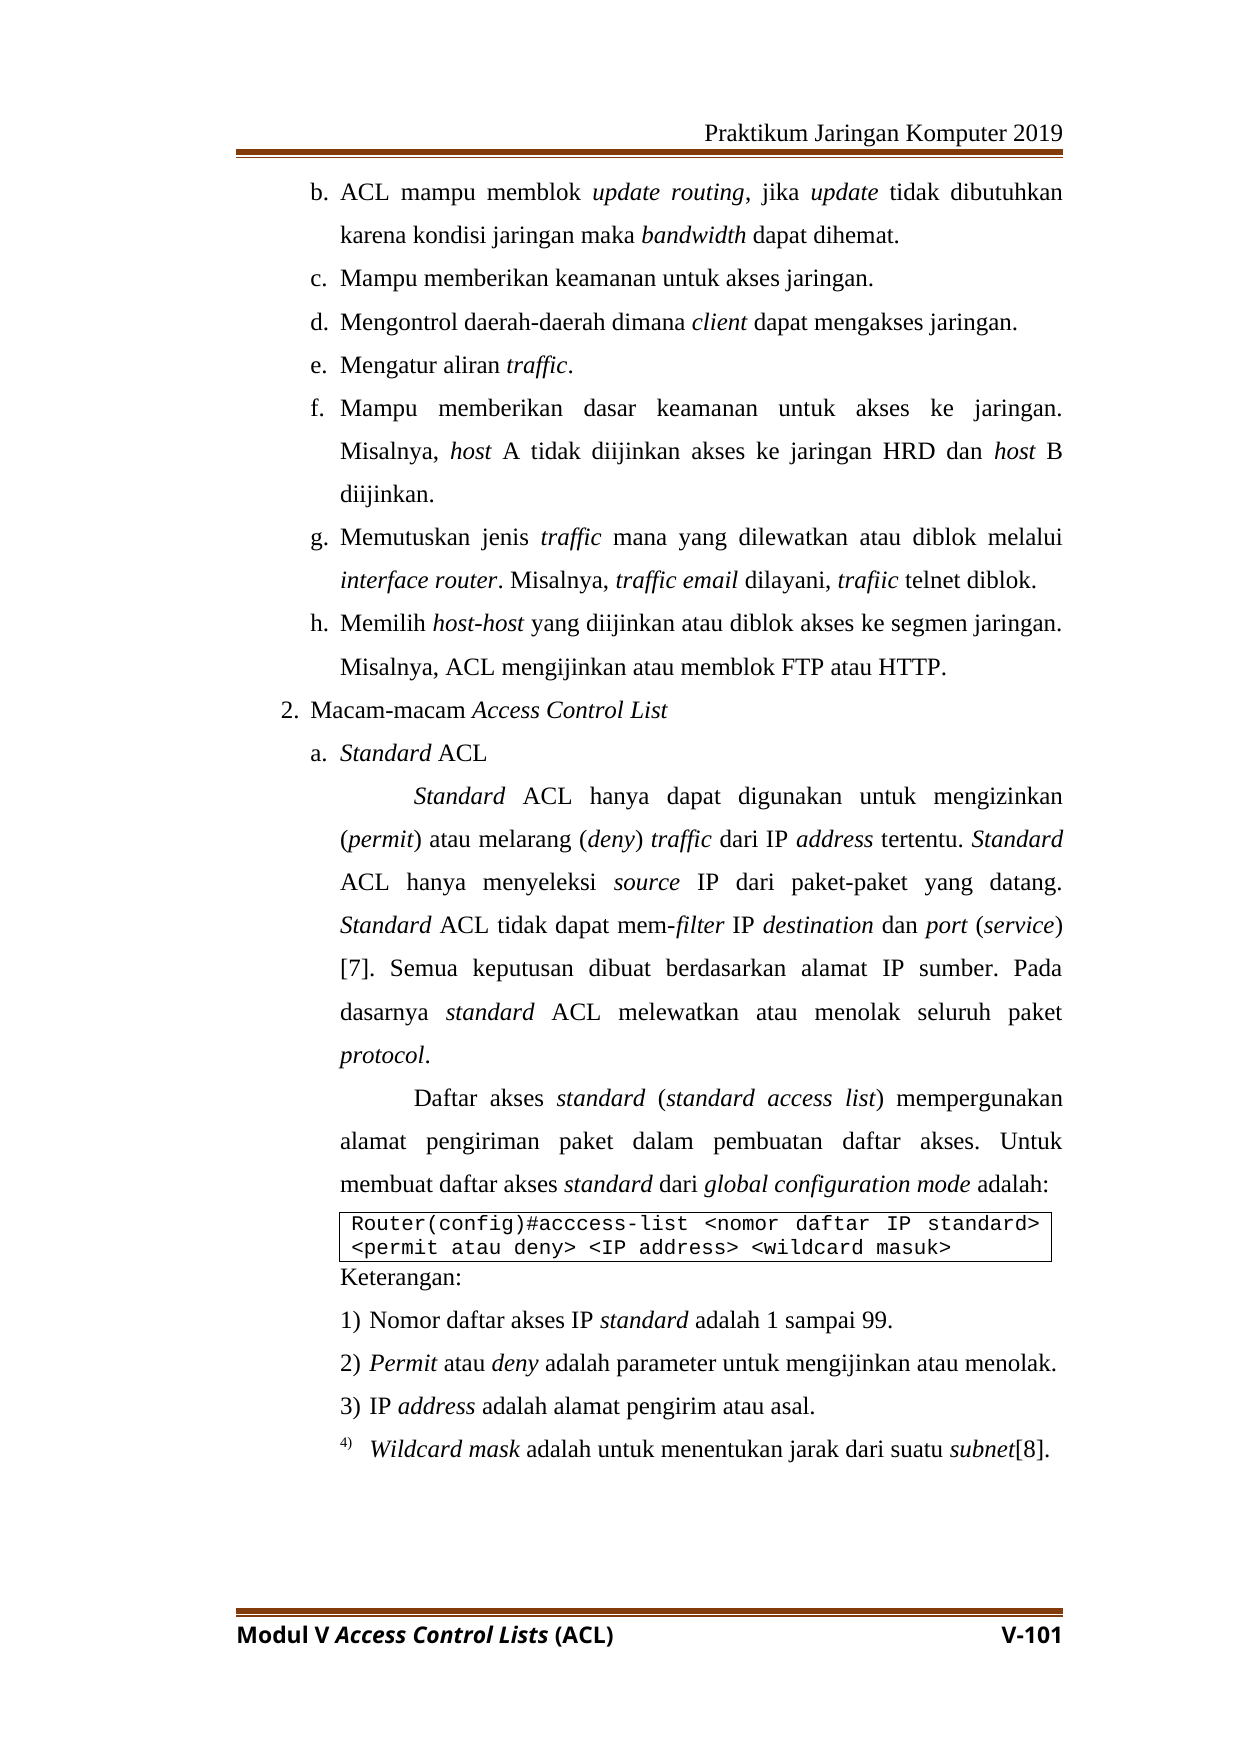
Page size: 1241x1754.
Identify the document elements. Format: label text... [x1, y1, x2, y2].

list Keterangan: [340, 1262, 1063, 1290]
list Mengontrol daerah-daerah dimana client dapat mengakses jaringan. [310, 307, 1063, 335]
list Mengatur aliran traffic. [310, 350, 1063, 378]
list Memilih host-host yang diijinkan atau diblok akses ke segmen jaringan. Misalnya, ACL mengijinkan atau memblok FTP atau HTTP. [310, 608, 1063, 680]
list Nomor daftar akses IP standard adalah 1 sampai 99. [340, 1305, 1063, 1333]
list Standard ACL hanya dapat digunakan untuk mengizinkan (permit) atau melarang (deny) traffic dari IP address tertentu. Standard ACL hanya menyeleksi source IP dari paket-paket yang datang. Standard ACL tidak dapat mem-filter IP destination dan port (service)[7]. Semua keputusan dibuat berdasarkan alamat IP sumber. Pada dasarnya standard ACL melewatkan atau menolak seluruh paket protocol. [340, 781, 1063, 1068]
list IP address adalah alamat pengirim atau asal. [340, 1391, 1063, 1420]
list Mampu memberikan keamanan untuk akses jaringan. [310, 263, 1063, 292]
list ACL mampu memblok update routing, jika update tidak dibutuhkan karena kondisi jaringan maka bandwidth dapat dihemat. [310, 177, 1063, 249]
list Standard ACL [310, 738, 1063, 767]
list Wildcard mask adalah untuk menentukan jarak dari suatu subnet[8]. [340, 1434, 1063, 1463]
list Macam-macam Access Control List [281, 695, 1063, 723]
list Memutuskan jenis traffic mana yang dilewatkan atau diblok melalui interface router. Misalnya, traffic email dilayani, trafiic telnet diblok. [310, 522, 1063, 594]
list Permit atau deny adalah parameter untuk mengijinkan atau menolak. [340, 1348, 1063, 1377]
list Mampu memberikan dasar keamanan untuk akses ke jaringan. Misalnya, host A tidak diijinkan akses ke jaringan HRD dan host B diijinkan. [310, 393, 1063, 508]
table_header Router(config)#acccess-list <nomor daftar IP standard> <permit atau deny> <IP address> <wildcard masuk> [340, 1213, 1051, 1261]
list Daftar akses standard (standard access list) mempergunakan alamat pengiriman paket dalam pembuatan daftar akses. Untuk membuat daftar akses standard dari global configuration mode adalah: [340, 1083, 1063, 1198]
